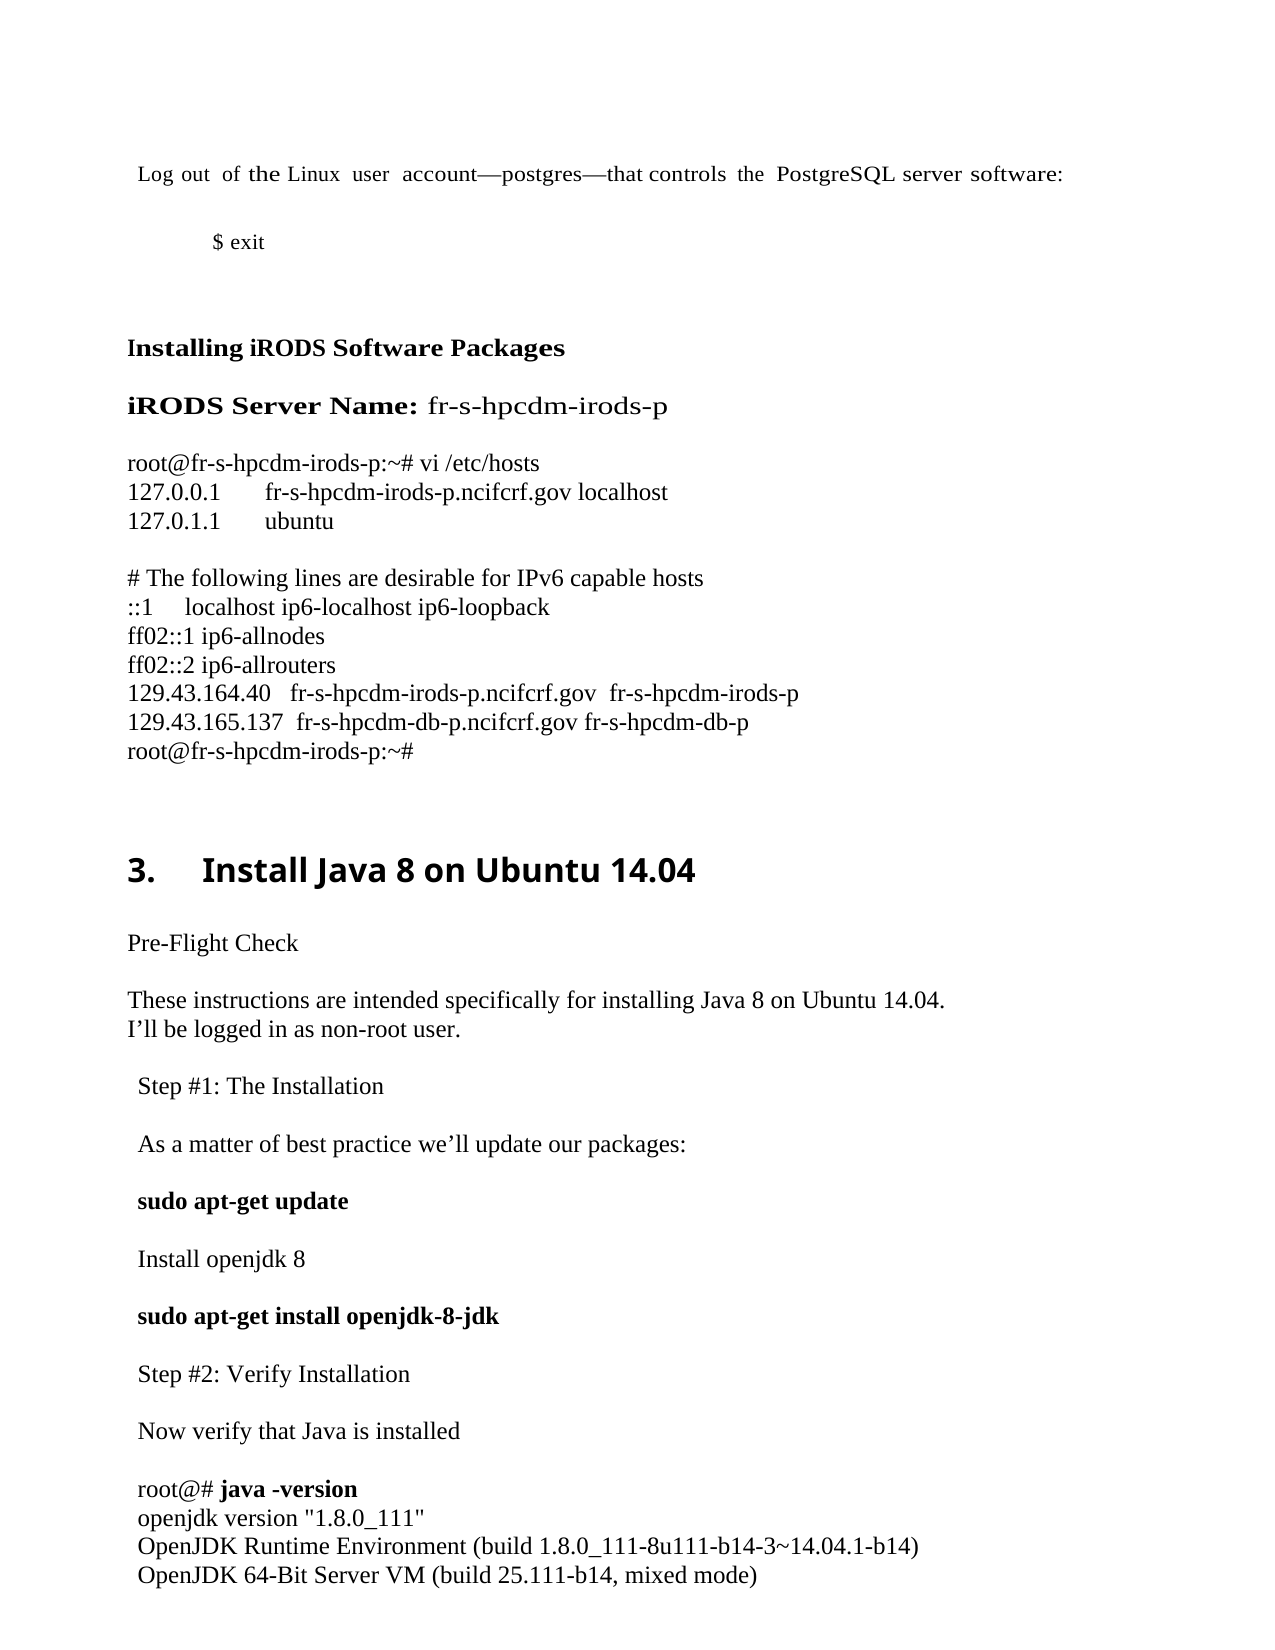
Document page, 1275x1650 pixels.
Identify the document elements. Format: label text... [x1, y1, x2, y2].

text root@fr-s-hpcdm-irods-p:~# vi /etc/hosts [127, 448, 1131, 477]
text ff02::2 ip6-allrouters [127, 650, 1131, 678]
text Install openjdk 8 [137, 1244, 1131, 1273]
text I’ll be logged in as non-root user. [127, 1014, 1131, 1043]
text ::1 localhost ip6-localhost ip6-loopback [127, 592, 1131, 621]
text Installing iRODS Software Packages [127, 333, 1131, 362]
text 127.0.1.1 ubuntu [127, 506, 1131, 535]
text $ exit [212, 229, 1131, 254]
text Log out of the Linux user account—postgres—that controls the PostgreSQL server software: [137, 161, 1131, 187]
text Step #2: Verify Installation [137, 1359, 1131, 1388]
text # The following lines are desirable for IPv6 capable hosts [127, 563, 1131, 592]
text openjdk version "1.8.0_111" [137, 1503, 1131, 1531]
text Pre-Flight Check [127, 928, 1131, 956]
text root@fr-s-hpcdm-irods-p:~# [127, 736, 1131, 765]
text 129.43.164.40 fr-s-hpcdm-irods-p.ncifcrf.gov fr-s-hpcdm-irods-p [127, 678, 1131, 707]
text Now verify that Java is installed [137, 1416, 1131, 1445]
text sudo apt-get update [137, 1186, 1131, 1215]
text These instructions are intended specifically for installing Java 8 on Ubuntu 14.04. [127, 985, 1131, 1014]
text As a matter of best practice we’ll update our packages: [137, 1129, 1131, 1158]
text 127.0.0.1 fr-s-hpcdm-irods-p.ncifcrf.gov localhost [127, 477, 1131, 506]
text OpenJDK 64-Bit Server VM (build 25.111-b14, mixed mode) [137, 1560, 1131, 1589]
text root@# java -version [137, 1474, 1131, 1503]
text OpenJDK Runtime Environment (build 1.8.0_111-8u111-b14-3~14.04.1-b14) [137, 1531, 1131, 1560]
text iRODS Server Name: fr-s-hpcdm-irods-p [127, 391, 1131, 420]
text Step #1: The Installation [137, 1071, 1131, 1100]
text sudo apt-get install openjdk-8-jdk [137, 1301, 1131, 1330]
text ff02::1 ip6-allnodes [127, 621, 1131, 650]
subtitle Install Java 8 on Ubuntu 14.04 [127, 847, 1131, 893]
text 129.43.165.137 fr-s-hpcdm-db-p.ncifcrf.gov fr-s-hpcdm-db-p [127, 707, 1131, 736]
